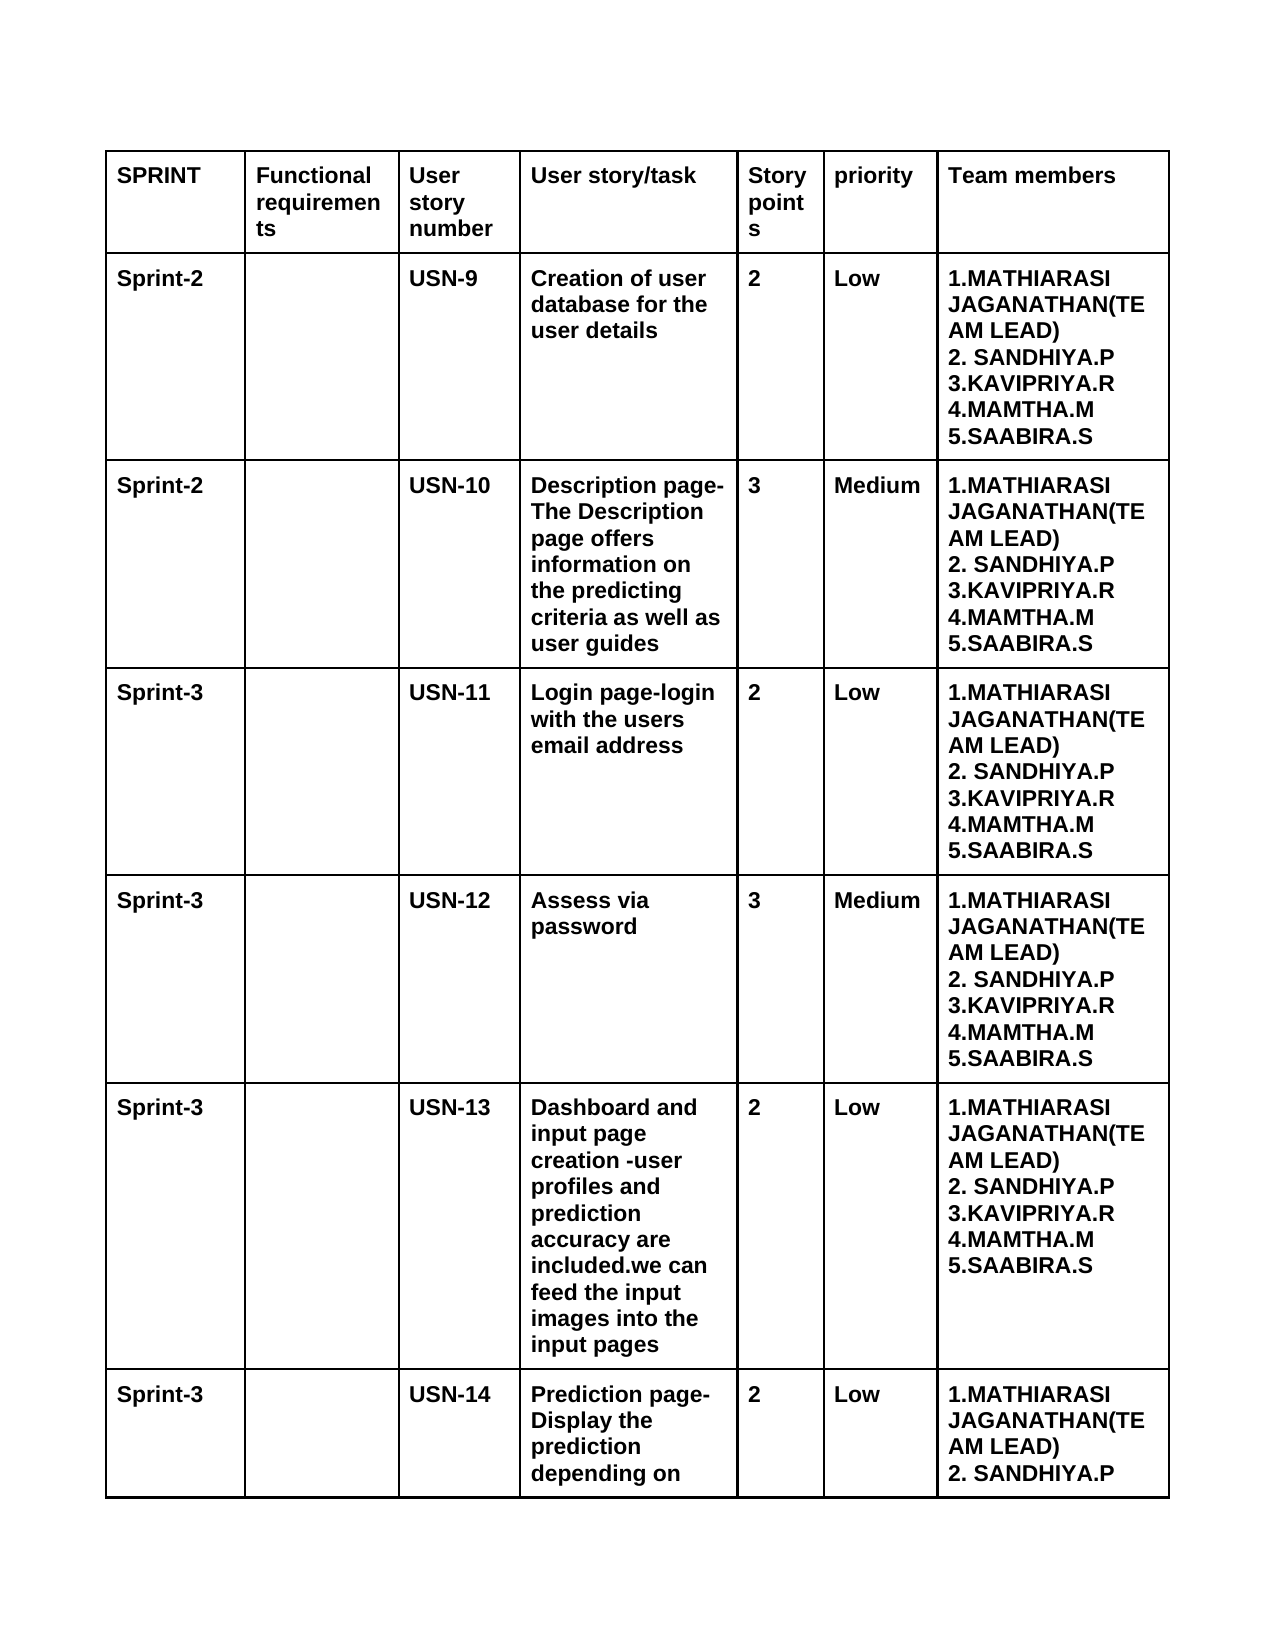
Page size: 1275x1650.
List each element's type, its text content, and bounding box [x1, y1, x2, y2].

table_cell Creation of user database for the user details [521, 254, 736, 459]
table_cell 1.MATHIARASI JAGANATHAN(TEAM LEAD) 2. SANDHIYA.P 3.KAVIPRIYA.R 4.MAMTHA.M 5.SAABIRA.S [939, 254, 1168, 459]
table_cell USN-12 [400, 876, 519, 1082]
table_cell USN-10 [400, 461, 519, 667]
table_cell Low [825, 254, 936, 459]
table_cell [939, 1370, 1168, 1496]
table_cell Low [825, 1370, 936, 1496]
table_cell [246, 876, 398, 1082]
table_cell 2 [739, 1084, 823, 1368]
table_cell 1.MATHIARASI JAGANATHAN(TEAM LEAD) 2. SANDHIYA.P 3.KAVIPRIYA.R 4.MAMTHA.M 5.SAABIRA.S [939, 876, 1168, 1082]
table_cell 3 [739, 461, 823, 667]
table_cell Low [825, 669, 936, 874]
table_cell USN-13 [400, 1084, 519, 1368]
table_cell USN-14 [400, 1370, 519, 1496]
table_cell Medium [825, 876, 936, 1082]
table_header priority [825, 152, 936, 252]
table_cell 1.MATHIARASI JAGANATHAN(TEAM LEAD) 2. SANDHIYA.P 3.KAVIPRIYA.R 4.MAMTHA.M 5.SAABIRA.S [939, 461, 1168, 667]
table_cell 1.MATHIARASI JAGANATHAN(TEAM LEAD) 2. SANDHIYA.P 3.KAVIPRIYA.R 4.MAMTHA.M 5.SAABIRA.S [939, 1084, 1168, 1368]
table_cell Assess via password [521, 876, 736, 1082]
table_cell [246, 1084, 398, 1368]
table_cell [246, 461, 398, 667]
table_header User story/task [521, 152, 736, 252]
table_cell 1.MATHIARASI JAGANATHAN(TEAM LEAD) 2. SANDHIYA.P 3.KAVIPRIYA.R 4.MAMTHA.M 5.SAABIRA.S [939, 669, 1168, 874]
table_cell Sprint-3 [107, 876, 244, 1082]
table_cell [246, 254, 398, 459]
table_header Team members [939, 152, 1168, 252]
table_header User story number [400, 152, 519, 252]
table_header Functional requirements [246, 152, 398, 252]
table_cell Sprint-3 [107, 1084, 244, 1368]
table_cell Medium [825, 461, 936, 667]
table_cell Sprint-3 [107, 1370, 244, 1496]
table_cell 3 [739, 876, 823, 1082]
table_cell Sprint-2 [107, 254, 244, 459]
table_cell 2 [739, 254, 823, 459]
table_cell Sprint-3 [107, 669, 244, 874]
table_cell 2 [739, 1370, 823, 1496]
table_cell [246, 669, 398, 874]
table_cell 2 [739, 669, 823, 874]
table_cell Low [825, 1084, 936, 1368]
table_cell Sprint-2 [107, 461, 244, 667]
table_cell USN-11 [400, 669, 519, 874]
table_cell [246, 1370, 398, 1496]
table_cell USN-9 [400, 254, 519, 459]
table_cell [521, 1370, 736, 1496]
table_cell Dashboard and input page creation -user profiles and prediction accuracy are included.we can feed the input images into the input pages [521, 1084, 736, 1368]
table_cell Login page-login with the users email address [521, 669, 736, 874]
table_cell Description page-The Description page offers information on the predicting criteria as well as user guides [521, 461, 736, 667]
table_header SPRINT [107, 152, 244, 252]
table_header Story points [739, 152, 823, 252]
